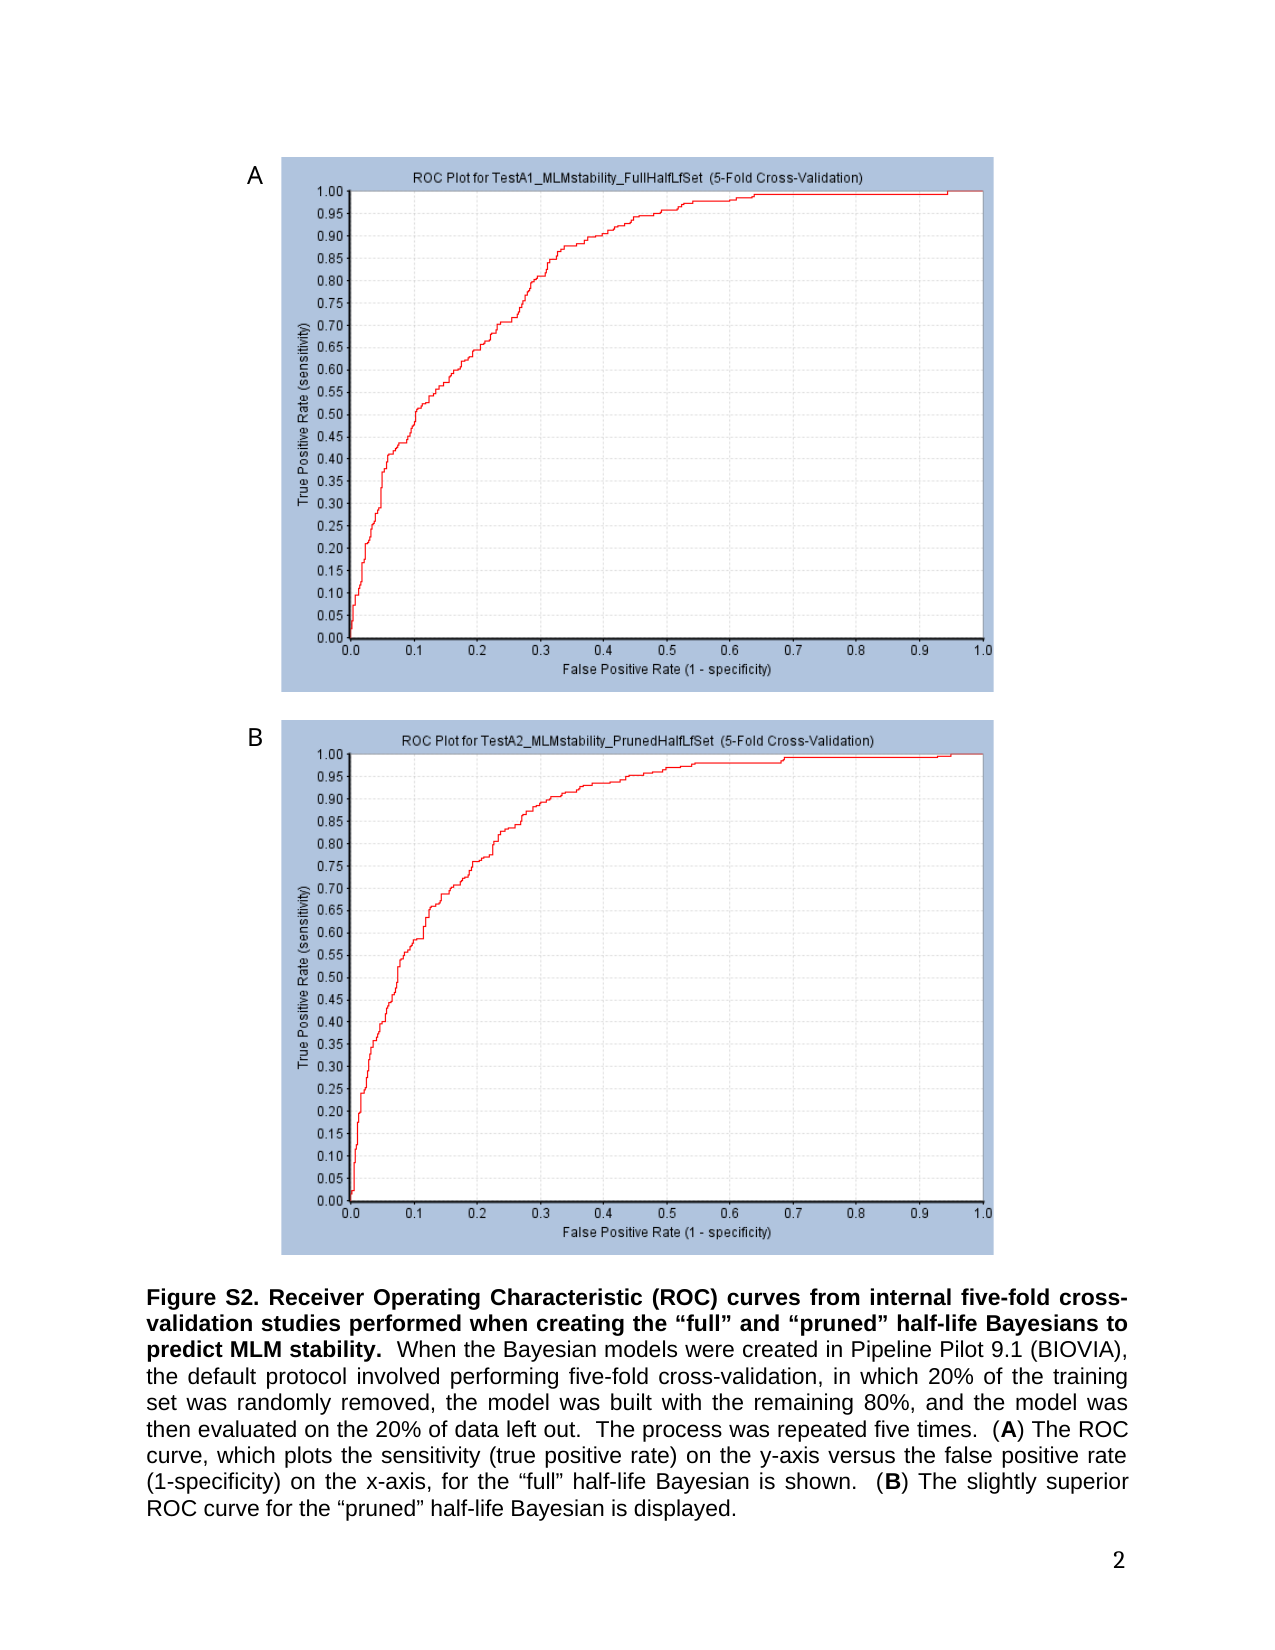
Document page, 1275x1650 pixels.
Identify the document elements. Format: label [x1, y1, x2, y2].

picture [281, 157, 994, 692]
picture [281, 720, 994, 1255]
